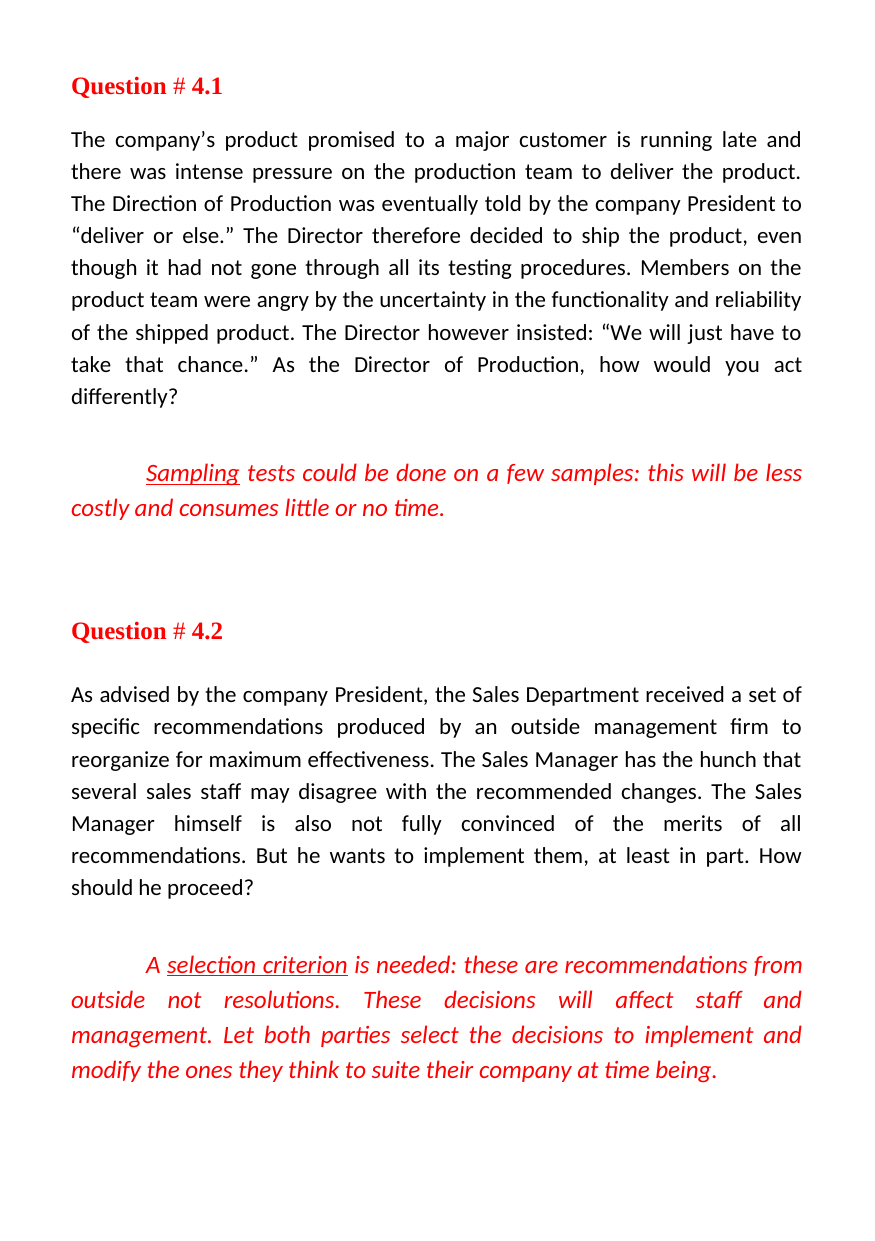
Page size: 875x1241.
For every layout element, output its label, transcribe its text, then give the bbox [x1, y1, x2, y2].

text Question # 4.1 [71, 71, 803, 99]
text The company’s product promised to a major customer is running late and there was intense pressure on the production team to deliver the product. The Direction of Production was eventually told by the company President to “deliver or else.” The Director therefore decided to ship the product, even though it had not gone through all its testing procedures. Members on the product team were angry by the uncertainty in the functionality and reliability of the shipped product. The Director however insisted: “We will just have to take that chance.” As the Director of Production, how would you act differently? [71, 125, 803, 410]
text Sampling tests could be done on a few samples: this will be less costly and consumes little or no time. [71, 457, 803, 523]
text Question # 4.2 [71, 616, 803, 645]
text A selection criterion is needed: these are recommendations from outside not resolutions. These decisions will affect staff and management. Let both parties select the decisions to implement and modify the ones they think to suite their company at time being. [71, 949, 803, 1084]
text As advised by the company President, the Sales Department received a set of specific recommendations produced by an outside management firm to reorganize for maximum effectiveness. The Sales Manager has the hunch that several sales staff may disagree with the recommended changes. The Sales Manager himself is also not fully convinced of the merits of all recommendations. But he wants to implement them, at least in part. How should he proceed? [71, 680, 803, 901]
